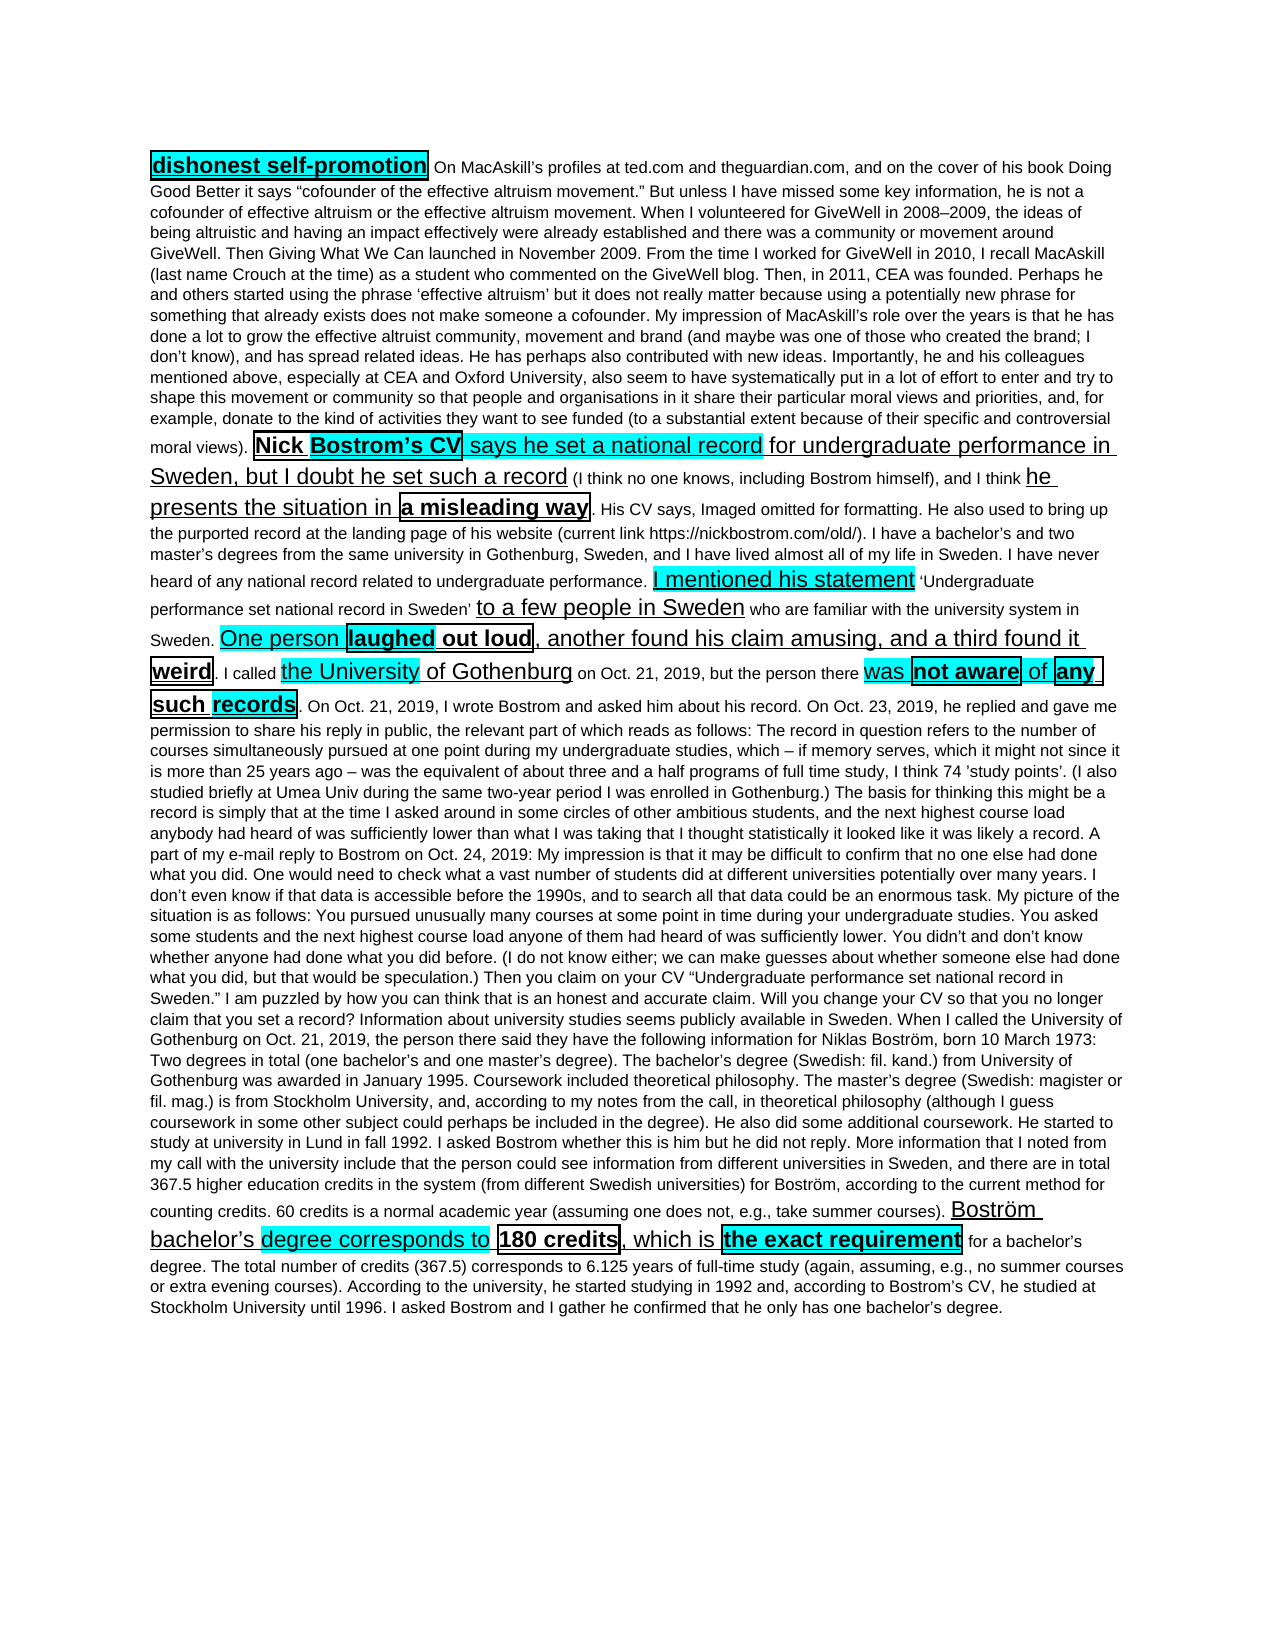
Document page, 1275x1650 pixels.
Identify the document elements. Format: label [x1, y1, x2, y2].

text [150, 150, 1125, 1317]
